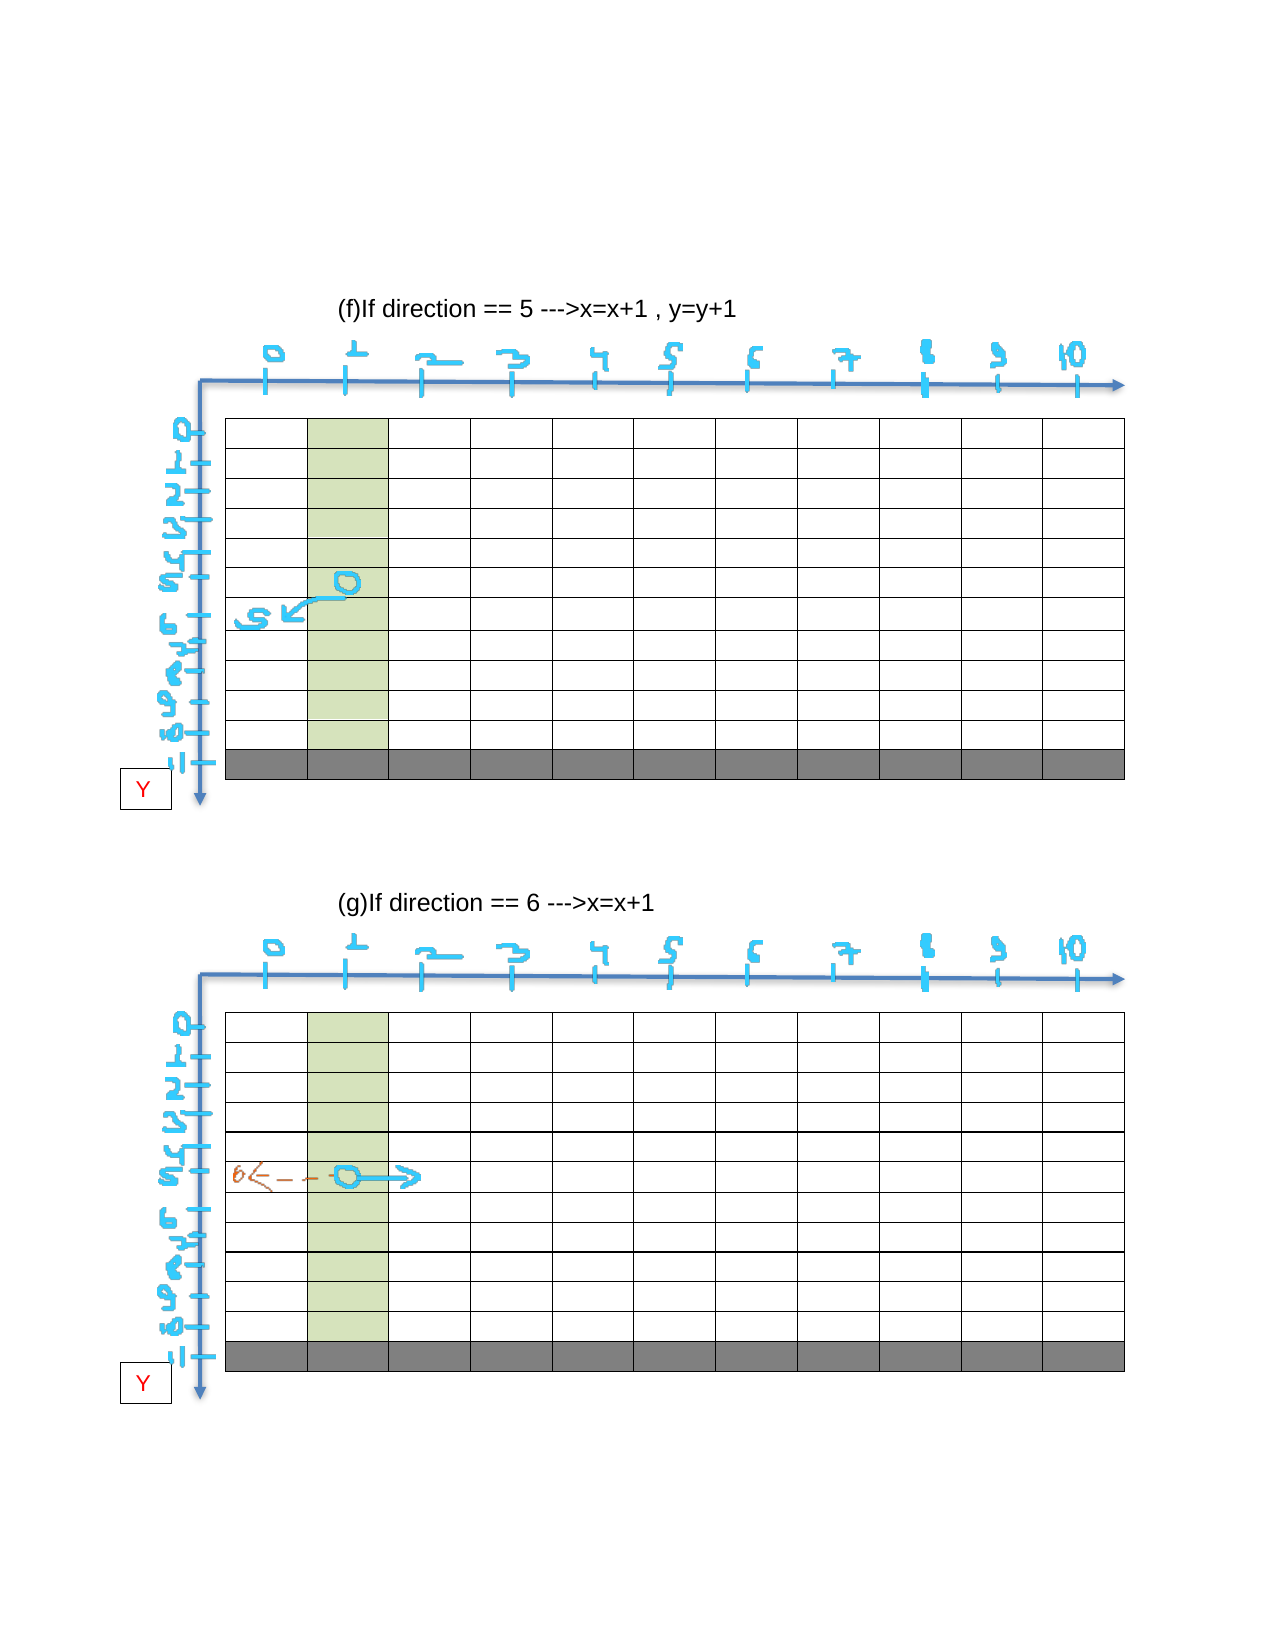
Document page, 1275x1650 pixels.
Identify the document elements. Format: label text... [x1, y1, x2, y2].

picture [831, 942, 861, 982]
picture [590, 347, 609, 390]
table_header [716, 419, 797, 448]
table_cell [880, 1193, 961, 1222]
table_cell [308, 721, 388, 749]
table_cell [962, 1312, 1042, 1341]
table_cell [1043, 1043, 1124, 1072]
table_cell [389, 1342, 470, 1371]
table_cell [634, 750, 715, 779]
table_cell [880, 539, 961, 567]
table_cell [716, 1073, 797, 1102]
table_cell [471, 598, 552, 630]
table_cell [1043, 1253, 1124, 1281]
table_cell [716, 1312, 797, 1341]
table_cell [962, 479, 1042, 508]
text (g)If direction == 6 --->x=x+1 [337, 888, 1125, 916]
table_cell [389, 1193, 470, 1222]
table_cell [553, 1193, 633, 1222]
table_header [1043, 1013, 1124, 1042]
table_cell [880, 1043, 961, 1072]
table_cell [226, 539, 307, 567]
picture [168, 752, 216, 774]
table_cell [798, 1193, 879, 1222]
picture [162, 516, 213, 539]
table_cell [1043, 1103, 1124, 1131]
table_cell [226, 1282, 307, 1311]
table_cell [798, 1282, 879, 1311]
table_cell [226, 1043, 307, 1072]
picture [920, 933, 935, 958]
table_cell [553, 1342, 633, 1371]
picture [990, 936, 1007, 987]
table_cell [471, 449, 552, 478]
picture [263, 345, 285, 395]
table_cell [634, 1223, 715, 1251]
table_header [634, 419, 715, 448]
picture [158, 550, 211, 592]
table_cell [471, 1223, 552, 1251]
table_cell [471, 1342, 552, 1371]
table_cell [553, 661, 633, 690]
table_cell [798, 598, 879, 630]
table_cell [226, 568, 307, 597]
table_header [798, 419, 879, 448]
table_cell [962, 1223, 1042, 1251]
table_cell [389, 598, 470, 630]
table_cell [634, 1342, 715, 1371]
table_cell [962, 691, 1042, 719]
table_cell [962, 721, 1042, 749]
picture [658, 936, 683, 990]
table_cell [471, 721, 552, 749]
picture [165, 1077, 211, 1100]
table_cell [553, 1073, 633, 1102]
table_cell [471, 509, 552, 537]
table_cell [716, 750, 797, 779]
table_cell [1043, 1223, 1124, 1251]
picture [158, 1144, 211, 1186]
table_cell [553, 750, 633, 779]
text (f)If direction == 5 --->x=x+1 , y=y+1 [337, 294, 1125, 322]
table_cell [716, 1103, 797, 1131]
picture [334, 571, 361, 595]
picture [831, 348, 861, 389]
table_cell [471, 1312, 552, 1341]
table_cell [962, 449, 1042, 478]
table_cell [962, 1342, 1042, 1371]
table_header [553, 1013, 633, 1042]
table_cell [880, 509, 961, 537]
table_cell [308, 1223, 388, 1251]
table_cell [798, 1043, 879, 1072]
table_cell [389, 750, 470, 779]
table_header [880, 1013, 961, 1042]
table_header [716, 1013, 797, 1042]
picture [745, 346, 763, 393]
table_cell [962, 539, 1042, 567]
table_cell [634, 1282, 715, 1311]
table_cell [962, 1133, 1042, 1161]
table_cell [553, 631, 633, 660]
table_header [880, 419, 961, 448]
picture [157, 1207, 211, 1336]
picture [233, 1161, 421, 1192]
picture [921, 966, 929, 992]
table_cell [962, 568, 1042, 597]
table_cell [308, 1342, 388, 1371]
table_cell [880, 721, 961, 749]
table_cell [798, 691, 879, 719]
picture [173, 1011, 206, 1036]
table_cell [880, 661, 961, 690]
table_header [471, 419, 552, 448]
table_cell [1043, 598, 1124, 630]
table_cell [634, 479, 715, 508]
table_cell [471, 539, 552, 567]
picture [590, 941, 609, 984]
table_cell [553, 1162, 633, 1192]
table_cell [226, 1342, 307, 1371]
table_cell [880, 568, 961, 597]
table_cell [716, 598, 797, 630]
table_cell [962, 631, 1042, 660]
table_cell [226, 1253, 307, 1281]
table_cell [308, 661, 388, 690]
table_cell [798, 661, 879, 690]
picture [920, 339, 935, 364]
picture [921, 372, 929, 398]
table_cell [798, 1103, 879, 1131]
table_cell [634, 1253, 715, 1281]
table_cell [471, 1043, 552, 1072]
table_cell [226, 661, 307, 690]
table_cell [634, 1162, 715, 1192]
table_cell [716, 479, 797, 508]
table_cell [553, 1253, 633, 1281]
table_cell [553, 1043, 633, 1072]
table_cell [226, 1133, 307, 1161]
picture [168, 1346, 216, 1368]
table_cell [226, 598, 234, 630]
table_cell [308, 1193, 388, 1222]
table_cell [389, 1253, 470, 1281]
table_cell [880, 479, 961, 508]
picture [415, 353, 464, 398]
table_cell [798, 1133, 879, 1161]
table_cell [634, 661, 715, 690]
table_cell [553, 721, 633, 749]
table_cell [716, 721, 797, 749]
table_cell [389, 539, 470, 567]
table_cell [962, 1043, 1042, 1072]
table_cell [226, 1312, 307, 1341]
table_header [308, 1013, 388, 1042]
table_cell [226, 1103, 307, 1131]
table_cell [226, 449, 307, 478]
table_cell [553, 598, 633, 630]
table_cell [308, 1133, 388, 1161]
table_cell [226, 1073, 307, 1102]
table_cell [226, 631, 307, 660]
table_cell [798, 479, 879, 508]
table_cell [798, 568, 879, 597]
table_cell [634, 1103, 715, 1131]
picture [1059, 341, 1086, 398]
table_cell [634, 691, 715, 719]
table_cell [471, 568, 552, 597]
table_cell [798, 509, 879, 537]
table_cell [634, 1043, 715, 1072]
table_cell [1043, 631, 1124, 660]
table_cell [634, 509, 715, 537]
table_cell [962, 1103, 1042, 1131]
table_cell [471, 1253, 552, 1281]
table_cell [798, 750, 879, 779]
table_cell [962, 1253, 1042, 1281]
table_cell [389, 1133, 470, 1161]
table_header [389, 1013, 470, 1042]
table_cell [880, 750, 961, 779]
table_cell [1043, 1312, 1124, 1341]
picture [157, 613, 211, 742]
table_cell [471, 479, 552, 508]
table_cell [389, 449, 470, 478]
table_cell [962, 1193, 1042, 1222]
table_header [471, 1013, 552, 1042]
table_cell [471, 750, 552, 779]
table_cell [798, 721, 879, 749]
table_cell [553, 479, 633, 508]
table_cell [634, 568, 715, 597]
table_cell [634, 721, 715, 749]
table_cell [716, 1133, 797, 1161]
table_cell [880, 1162, 961, 1192]
table_cell [1043, 1193, 1124, 1222]
table_cell [634, 449, 715, 478]
table_header [553, 419, 633, 448]
table_cell [308, 750, 388, 779]
table_cell [1043, 750, 1124, 779]
table_cell [553, 1103, 633, 1131]
table_cell [798, 1073, 879, 1102]
table_cell [389, 509, 470, 537]
table_cell [389, 568, 470, 597]
table_cell [553, 449, 633, 478]
table_cell [553, 568, 633, 597]
table_cell [716, 1193, 797, 1222]
table_cell [226, 479, 307, 508]
table_cell [553, 539, 633, 567]
table_cell [553, 1282, 633, 1311]
table_cell [962, 661, 1042, 690]
table_cell [471, 1162, 552, 1192]
table_cell [308, 479, 388, 508]
table_cell [962, 1073, 1042, 1102]
table_cell [308, 691, 388, 719]
table_cell [798, 449, 879, 478]
table_cell [880, 1342, 961, 1371]
table_cell [962, 598, 1042, 630]
table_cell [471, 661, 552, 690]
table_header [226, 1013, 307, 1042]
picture [343, 340, 369, 396]
table_cell [389, 1223, 470, 1251]
table_cell [1043, 721, 1124, 749]
table_cell [553, 691, 633, 719]
table_cell [880, 1223, 961, 1251]
picture [162, 1110, 213, 1133]
table_cell [389, 1043, 470, 1072]
table_cell [1043, 1342, 1124, 1371]
table_cell [716, 1342, 797, 1371]
table_cell [716, 1282, 797, 1311]
table_header [634, 1013, 715, 1042]
table_header [962, 1013, 1042, 1042]
table_cell [716, 691, 797, 719]
table_cell [880, 598, 961, 630]
table_cell [553, 1312, 633, 1341]
table_cell [226, 750, 307, 779]
table_header [389, 419, 470, 448]
table_cell [553, 1133, 633, 1161]
picture [415, 947, 464, 992]
table_cell [389, 1312, 470, 1341]
table_cell [226, 509, 307, 537]
table_cell [634, 1312, 715, 1341]
table_cell [389, 1073, 470, 1102]
table_cell [308, 1312, 388, 1341]
table_cell [389, 721, 470, 749]
table_header [308, 419, 388, 448]
table_cell [798, 1342, 879, 1371]
table_cell [798, 1253, 879, 1281]
table_cell [471, 1103, 552, 1131]
table_cell [389, 1282, 470, 1311]
picture [173, 417, 206, 442]
table_cell [1043, 1133, 1124, 1161]
picture [166, 450, 211, 474]
table_cell [634, 1133, 715, 1161]
table_cell [716, 1162, 797, 1192]
table_cell [226, 1162, 233, 1192]
table_cell [553, 1223, 633, 1251]
table_cell [389, 1103, 470, 1131]
table_cell [716, 1043, 797, 1072]
table_cell [716, 509, 797, 537]
table_cell [880, 1312, 961, 1341]
table_cell [1043, 568, 1124, 597]
table_cell [798, 1223, 879, 1251]
table_cell [880, 1103, 961, 1131]
table_cell [634, 598, 715, 630]
table_cell [880, 691, 961, 719]
table_cell [880, 449, 961, 478]
table_cell [798, 1312, 879, 1341]
table_cell [389, 691, 470, 719]
table_cell [634, 631, 715, 660]
table_cell [1043, 1073, 1124, 1102]
table_cell [1043, 691, 1124, 719]
table_cell [308, 631, 388, 660]
table_cell [716, 449, 797, 478]
table_cell [716, 568, 797, 597]
table_cell [798, 1162, 879, 1192]
table_cell [962, 1282, 1042, 1311]
table_cell [716, 539, 797, 567]
table_cell [308, 449, 388, 478]
table_cell [553, 509, 633, 537]
table_cell [962, 1162, 1042, 1192]
table_cell [880, 1282, 961, 1311]
picture [343, 933, 369, 990]
picture [658, 342, 683, 396]
table_cell [308, 1282, 388, 1311]
table_cell [1043, 1162, 1124, 1192]
table_cell [880, 631, 961, 660]
table_cell [962, 509, 1042, 537]
table_cell [389, 631, 470, 660]
table_cell [798, 539, 879, 567]
table_header [798, 1013, 879, 1042]
table_cell [308, 1073, 388, 1102]
table_cell [471, 631, 552, 660]
table_cell [308, 539, 388, 567]
picture [166, 1044, 211, 1067]
table_cell [471, 1073, 552, 1102]
table_cell [716, 1223, 797, 1251]
table_cell [308, 1043, 388, 1072]
table_cell [1043, 509, 1124, 537]
table_cell [471, 1282, 552, 1311]
table_cell [389, 479, 470, 508]
table_cell [308, 568, 388, 597]
table_cell [716, 1253, 797, 1281]
table_cell [1043, 539, 1124, 567]
table_cell [634, 1073, 715, 1102]
table_cell [880, 1253, 961, 1281]
table_cell [634, 539, 715, 567]
table_cell [226, 1223, 307, 1251]
picture [165, 483, 211, 506]
table_cell [798, 631, 879, 660]
table_cell [1043, 479, 1124, 508]
table_cell [226, 1193, 307, 1222]
table_header [1043, 419, 1124, 448]
table_cell [226, 691, 307, 719]
table_cell [471, 1133, 552, 1161]
picture [745, 940, 763, 987]
table_cell [389, 1162, 470, 1192]
picture [1059, 935, 1086, 992]
table_cell [1043, 1282, 1124, 1311]
table_cell [716, 631, 797, 660]
table_cell [308, 1253, 388, 1281]
table_cell [880, 1133, 961, 1161]
table_cell [308, 1103, 388, 1131]
table_cell [226, 721, 307, 749]
table_cell [880, 1073, 961, 1102]
table_cell [308, 509, 388, 537]
table_cell [962, 750, 1042, 779]
picture [496, 349, 530, 398]
table_cell [347, 598, 388, 630]
picture [990, 342, 1007, 393]
table_cell [471, 691, 552, 719]
table_cell [1043, 449, 1124, 478]
picture [234, 596, 347, 630]
table_cell [716, 661, 797, 690]
table_cell [634, 1193, 715, 1222]
table_cell [1043, 661, 1124, 690]
picture [263, 939, 285, 989]
picture [496, 943, 530, 992]
table_header [962, 419, 1042, 448]
table_cell [389, 661, 470, 690]
table_cell [471, 1193, 552, 1222]
table_header [226, 419, 307, 448]
